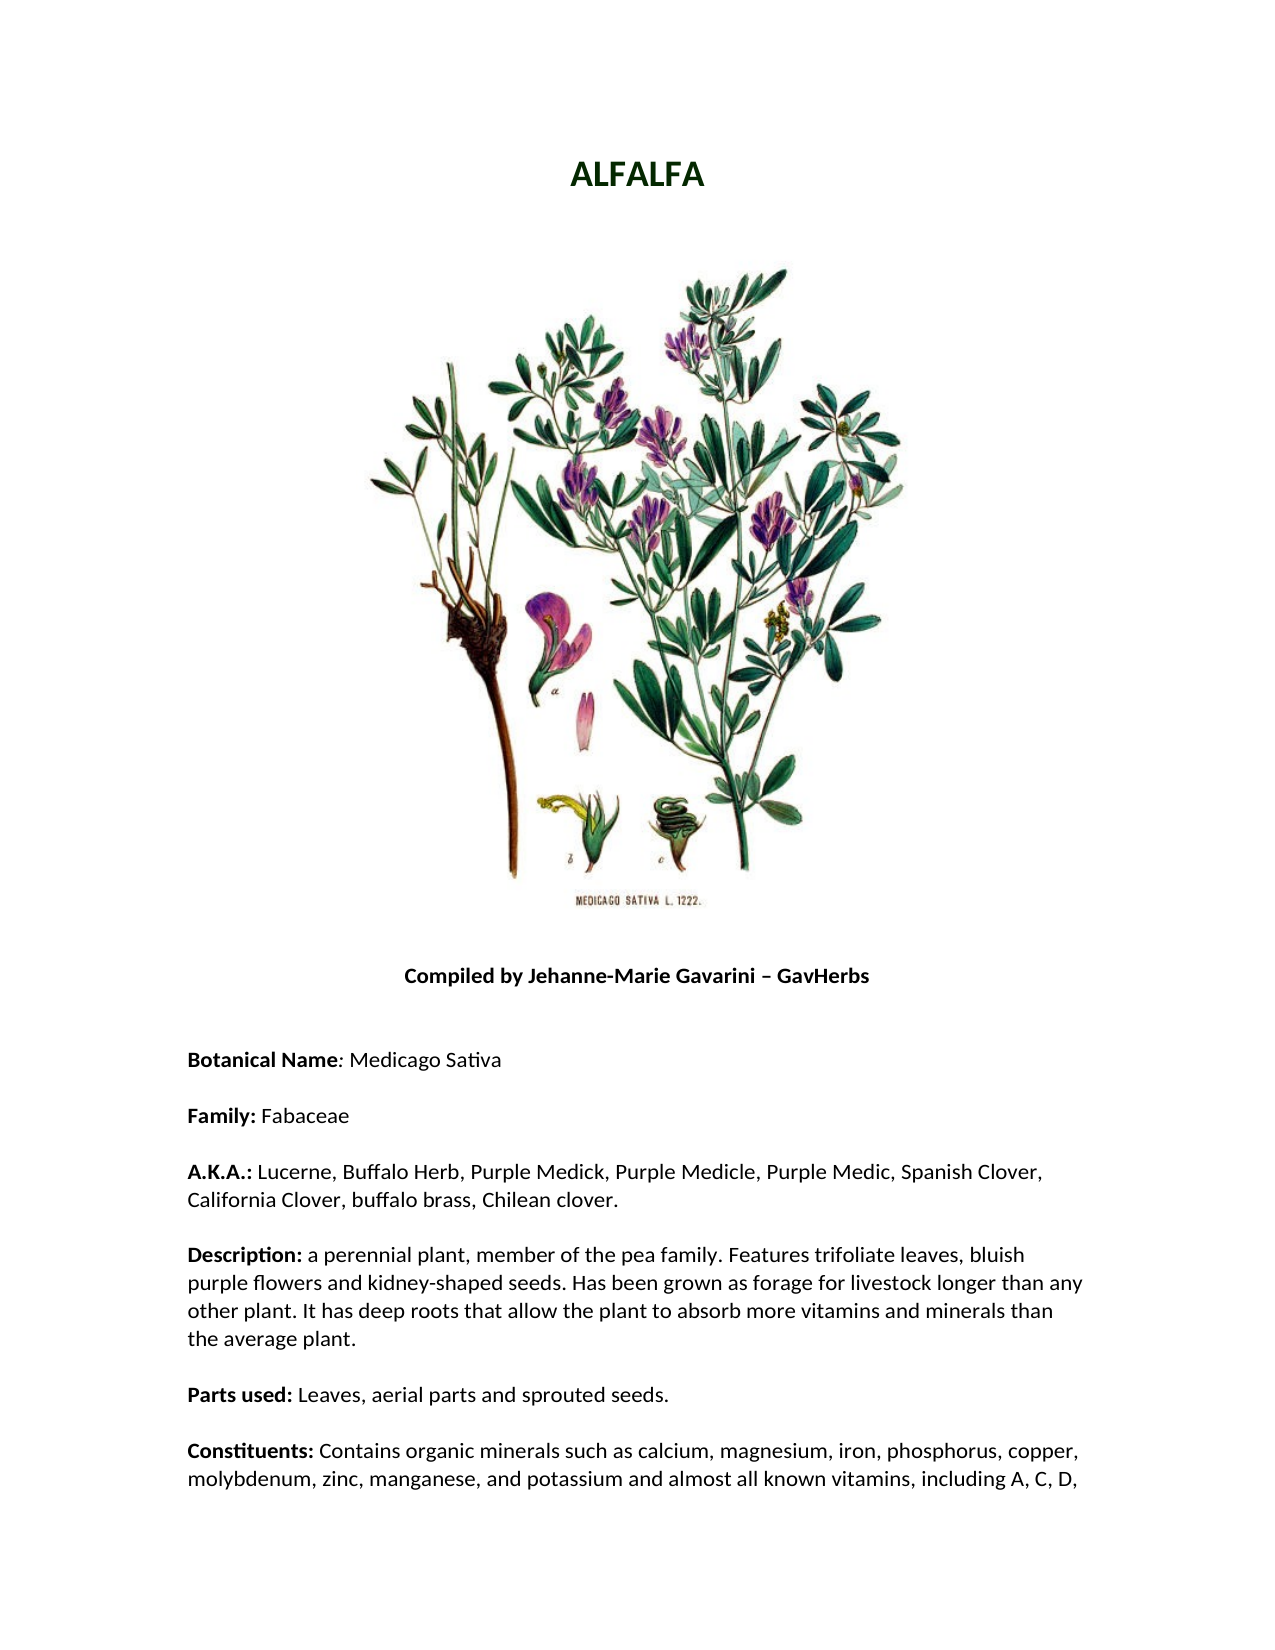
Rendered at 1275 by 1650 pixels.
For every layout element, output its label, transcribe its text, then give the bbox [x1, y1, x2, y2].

picture [356, 223, 917, 937]
text Description: a perennial plant, member of the pea family. Features trifoliate leaves, bluish purple flowers and kidney-shaped seeds. Has been grown as forage for livestock longer than any other plant. It has deep roots that allow the plant to absorb more vitamins and minerals than the average plant. [187, 1241, 1087, 1352]
text Botanical Name: Medicago Sativa [187, 1046, 1087, 1073]
text A.K.A.: Lucerne, Buffalo Herb, Purple Medick, Purple Medicle, Purple Medic, Spanish Clover, California Clover, buffalo brass, Chilean clover. [187, 1158, 1087, 1213]
text Constituents: Contains organic minerals such as calcium, magnesium, iron, phosphorus, copper, molybdenum, zinc, manganese, and potassium and almost all known vitamins, including A, C, D, [187, 1437, 1087, 1492]
text ALFALFA [568, 149, 707, 195]
text Parts used: Leaves, aerial parts and sprouted seeds. [187, 1381, 1087, 1408]
text Family: Fabaceae [187, 1102, 1087, 1129]
